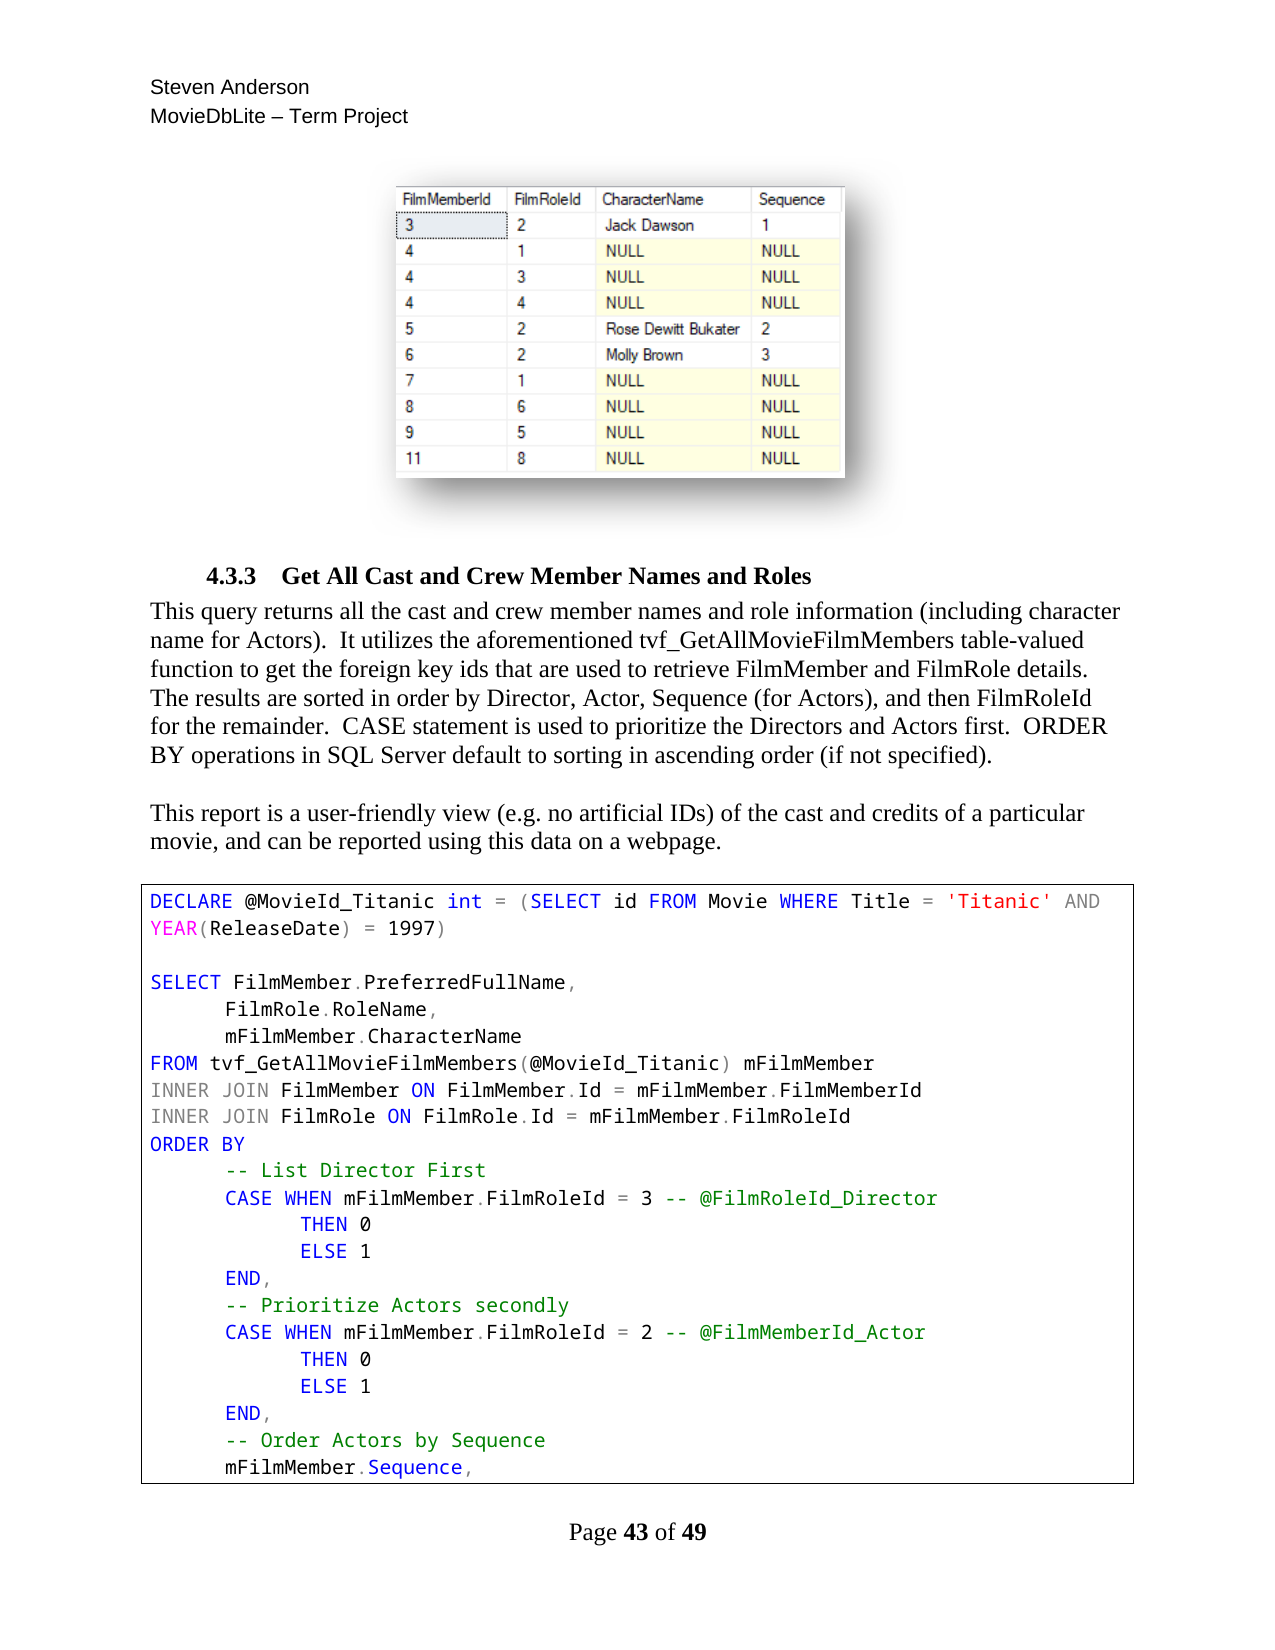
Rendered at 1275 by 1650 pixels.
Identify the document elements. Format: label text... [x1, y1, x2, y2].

text CASE WHEN mFilmMember.FilmRoleId = 2 -- @FilmMemberId_Actor [150, 1319, 1125, 1346]
text END, [150, 1399, 1125, 1427]
text -- Prioritize Actors secondly [150, 1292, 1125, 1319]
text FROM tvf_GetAllMovieFilmMembers(@MovieId_Titanic) mFilmMember [150, 1049, 1125, 1076]
text mFilmMember.CharacterName [150, 1022, 1125, 1049]
text THEN 0 [150, 1211, 1125, 1238]
text DECLARE @MovieId_Titanic int = (SELECT id FROM Movie WHERE Title = 'Titanic' AND YEAR(ReleaseDate) = 1997) [142, 885, 1133, 941]
text ELSE 1 [150, 1373, 1125, 1399]
text FilmRole.RoleName, [150, 995, 1125, 1022]
text ORDER BY [150, 1130, 1125, 1157]
text ELSE 1 [150, 1238, 1125, 1265]
text INNER JOIN FilmMember ON FilmMember.Id = mFilmMember.FilmMemberId [150, 1076, 1125, 1103]
picture [396, 186, 845, 478]
text THEN 0 [150, 1346, 1125, 1373]
text SELECT FilmMember.PreferredFullName, [150, 968, 1125, 995]
text END, [150, 1265, 1125, 1292]
text CASE WHEN mFilmMember.FilmRoleId = 3 -- @FilmRoleId_Director [150, 1184, 1125, 1211]
text -- Order Actors by Sequence [150, 1427, 1125, 1450]
text mFilmMember.Sequence, [142, 1450, 1133, 1483]
subtitle Get All Cast and Crew Member Names and Roles [206, 561, 1125, 590]
text This report is a user-friendly view (e.g. no artificial IDs) of the cast and credits of a particular movie, and can be reported using this data on a webpage. [150, 798, 1125, 855]
text INNER JOIN FilmRole ON FilmRole.Id = mFilmMember.FilmRoleId [150, 1103, 1125, 1130]
text This query returns all the cast and crew member names and role information (including character name for Actors). It utilizes the aforementioned tvf_GetAllMovieFilmMembers table-valued function to get the foreign key ids that are used to retrieve FilmMember and FilmRole details. The results are sorted in order by Director, Actor, Sequence (for Actors), and then FilmRoleId for the remainder. CASE statement is used to prioritize the Directors and Actors first. ORDER BY operations in SQL Server default to sorting in ascending order (if not specified). [150, 596, 1125, 769]
text -- List Director First [150, 1157, 1125, 1184]
